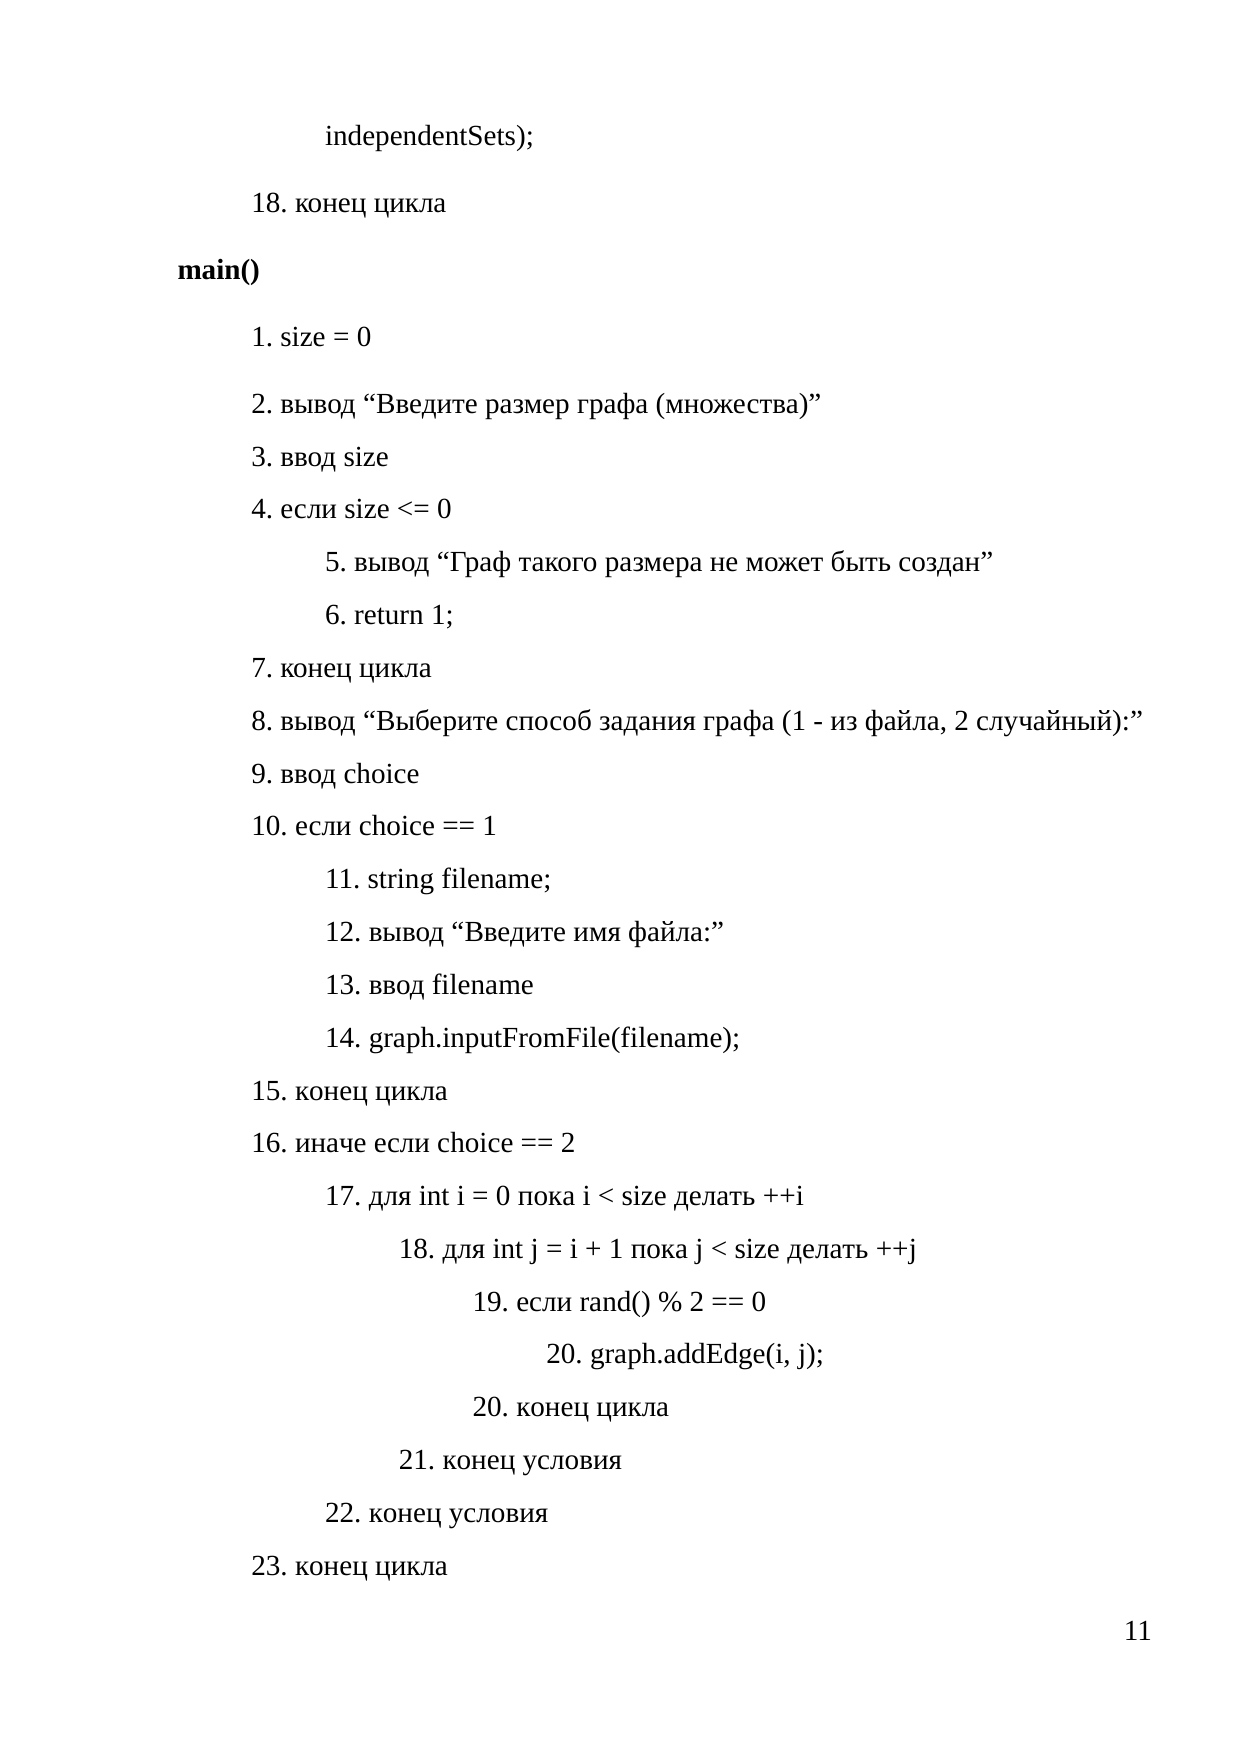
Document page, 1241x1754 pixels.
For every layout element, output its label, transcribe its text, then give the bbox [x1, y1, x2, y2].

text 7. конец цикла [177, 650, 1152, 684]
text 18. для int j = i + 1 пока j < size делать ++j [177, 1231, 1152, 1264]
text 15. конец цикла [177, 1073, 1152, 1106]
text 20. graph.addEdge(i, j); [177, 1337, 1152, 1370]
text 20. конец цикла [177, 1389, 1152, 1423]
text 8. вывод “Выберите способ задания графа (1 - из файла, 2 случайный):” [177, 703, 1152, 736]
text 4. если size <= 0 [177, 492, 1152, 525]
text 3. ввод size [177, 439, 1152, 472]
text 22. конец условия [177, 1495, 1152, 1529]
text 9. ввод choice [177, 756, 1152, 789]
text 17. для int i = 0 пока i < size делать ++i [177, 1178, 1152, 1212]
text 6. return 1; [177, 597, 1152, 631]
text 21. конец условия [177, 1442, 1152, 1476]
text 10. если choice == 1 [177, 808, 1152, 842]
text 23. конец цикла [177, 1548, 1152, 1581]
text 14. graph.inputFromFile(filename); [177, 1020, 1152, 1053]
text 18. конец цикла [177, 185, 1152, 219]
text 1. size = 0 [177, 319, 1152, 353]
text 16. иначе если choice == 2 [177, 1125, 1152, 1159]
text 2. вывод “Введите размер графа (множества)” [177, 386, 1152, 419]
text 11. string filename; [177, 861, 1152, 895]
text 12. вывод “Введите имя файла:” [177, 914, 1152, 948]
text main() [177, 252, 1152, 286]
text 19. если rand() % 2 == 0 [177, 1284, 1152, 1317]
text independentSets); [177, 118, 1152, 152]
text 5. вывод “Граф такого размера не может быть создан” [177, 544, 1152, 578]
text 13. ввод filename [177, 967, 1152, 1001]
